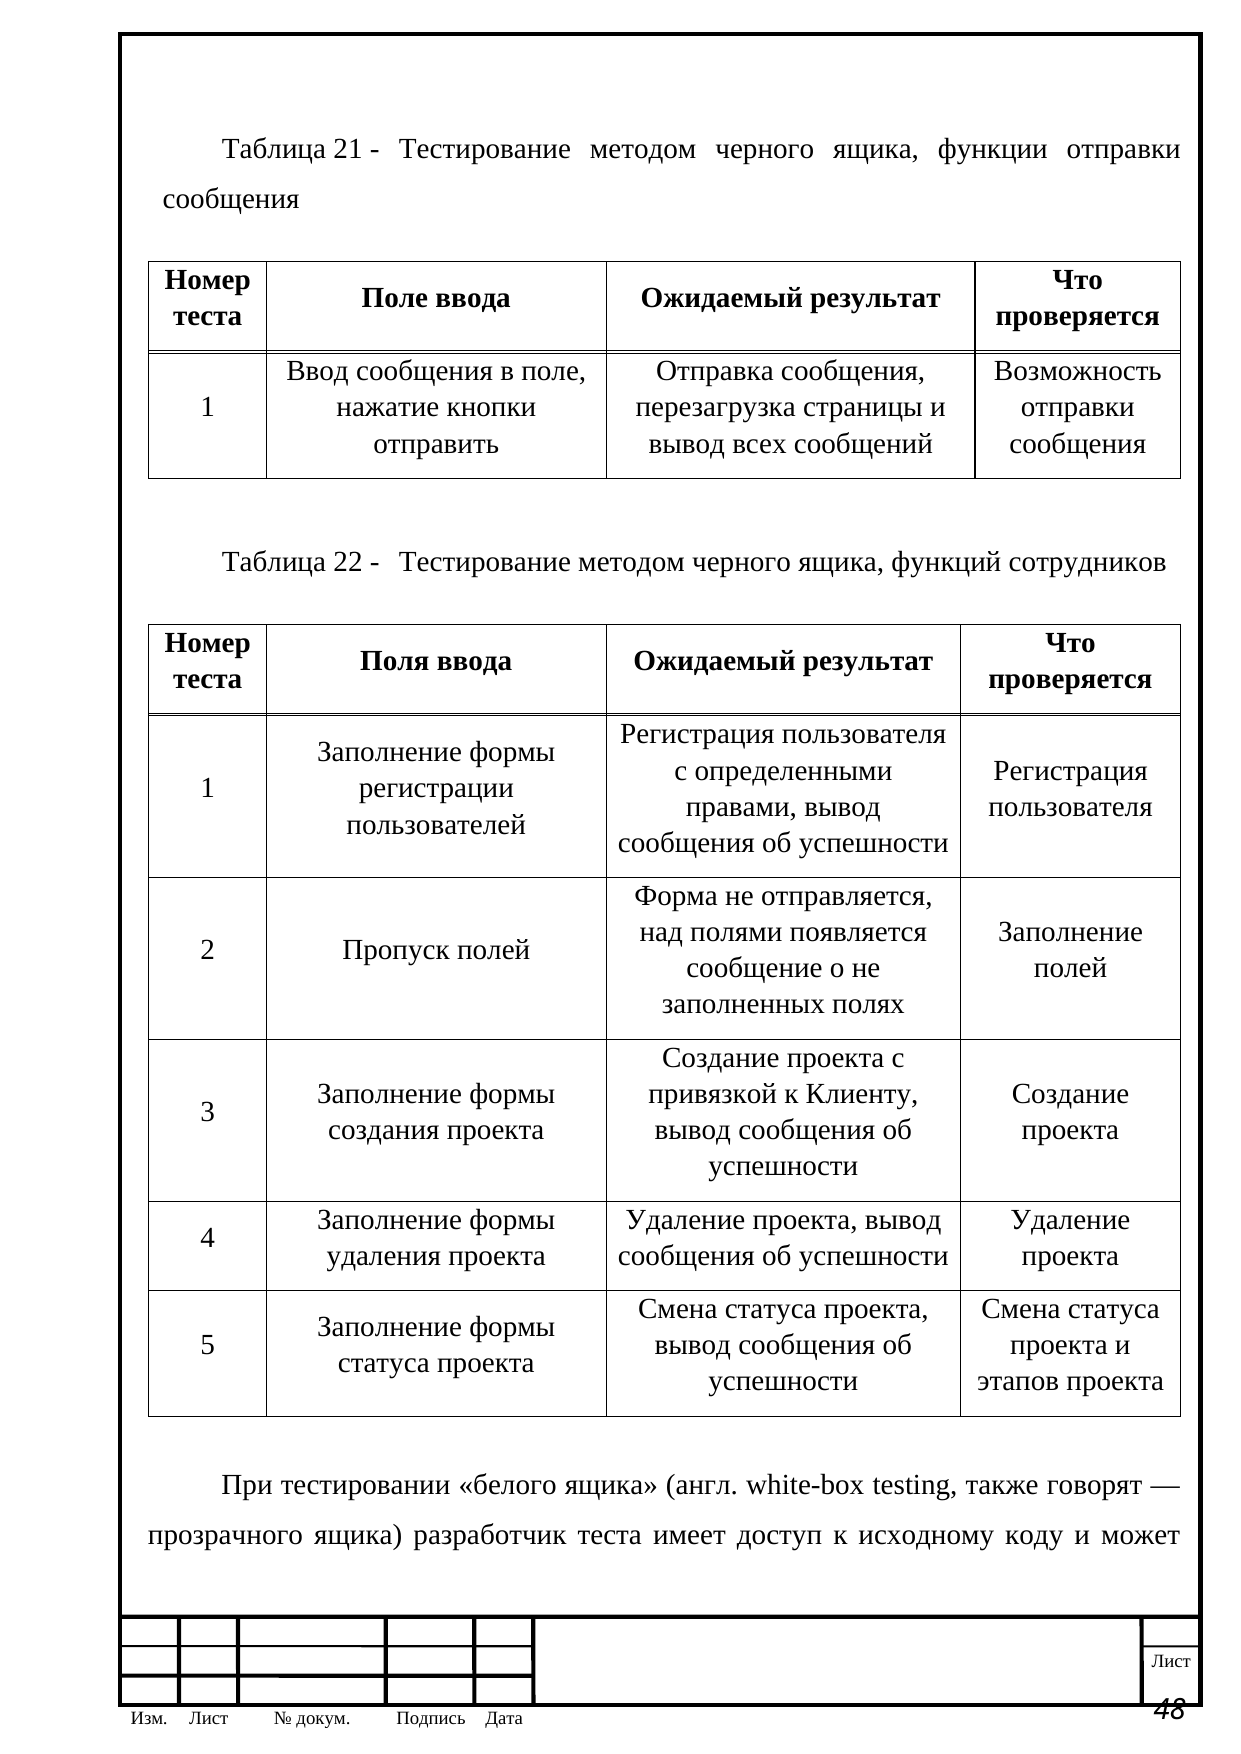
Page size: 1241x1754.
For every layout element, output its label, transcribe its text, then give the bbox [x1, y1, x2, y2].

table_cell 3 [149, 1040, 266, 1201]
table_cell Смена статуса проекта и этапов проекта [961, 1291, 1180, 1416]
table_header Поле ввода [267, 262, 606, 350]
table_cell Смена статуса проекта, вывод сообщения об успешности [607, 1291, 960, 1416]
table_cell Регистрация пользователя с определенными правами, вывод сообщения об успешности [607, 716, 960, 877]
table_header Ожидаемый результат [607, 262, 974, 350]
table_cell 2 [149, 878, 266, 1039]
table_header Что проверяется [976, 262, 1180, 350]
table_cell Удаление проекта [961, 1202, 1180, 1290]
table_cell Возможность отправки сообщения [976, 354, 1180, 478]
table_cell Отправка сообщения, перезагрузка страницы и вывод всех сообщений [607, 354, 974, 478]
table_cell 1 [149, 716, 266, 877]
table_header Ожидаемый результат [607, 625, 960, 713]
table_cell Заполнение формы удаления проекта [267, 1202, 606, 1290]
table_cell Форма не отправляется, над полями появляется сообщение о не заполненных полях [607, 878, 960, 1039]
table_cell Создание проекта с привязкой к Клиенту, вывод сообщения об успешности [607, 1040, 960, 1201]
table_cell Создание проекта [961, 1040, 1180, 1201]
table_cell Регистрация пользователя [961, 716, 1180, 877]
table_cell 5 [149, 1291, 266, 1416]
table_cell Заполнение формы создания проекта [267, 1040, 606, 1201]
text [148, 1467, 1181, 1551]
table_cell Ввод сообщения в поле, нажатие кнопки отправить [267, 354, 606, 478]
table_cell Пропуск полей [267, 878, 606, 1039]
table_cell Заполнение полей [961, 878, 1180, 1039]
table_header Номер теста [149, 262, 266, 350]
table_cell Заполнение формы регистрации пользователей [267, 716, 606, 877]
table_cell Заполнение формы статуса проекта [267, 1291, 606, 1416]
table_header Номер теста [149, 625, 266, 713]
text Тестирование методом черного ящика, функции отправки сообщения [162, 131, 1181, 215]
table_cell 4 [149, 1202, 266, 1290]
table_cell Удаление проекта, вывод сообщения об успешности [607, 1202, 960, 1290]
table_header Поля ввода [267, 625, 606, 713]
table_header Что проверяется [961, 625, 1180, 713]
text Тестирование методом черного ящика, функций сотрудников [162, 544, 1181, 578]
table_cell 1 [149, 354, 266, 478]
